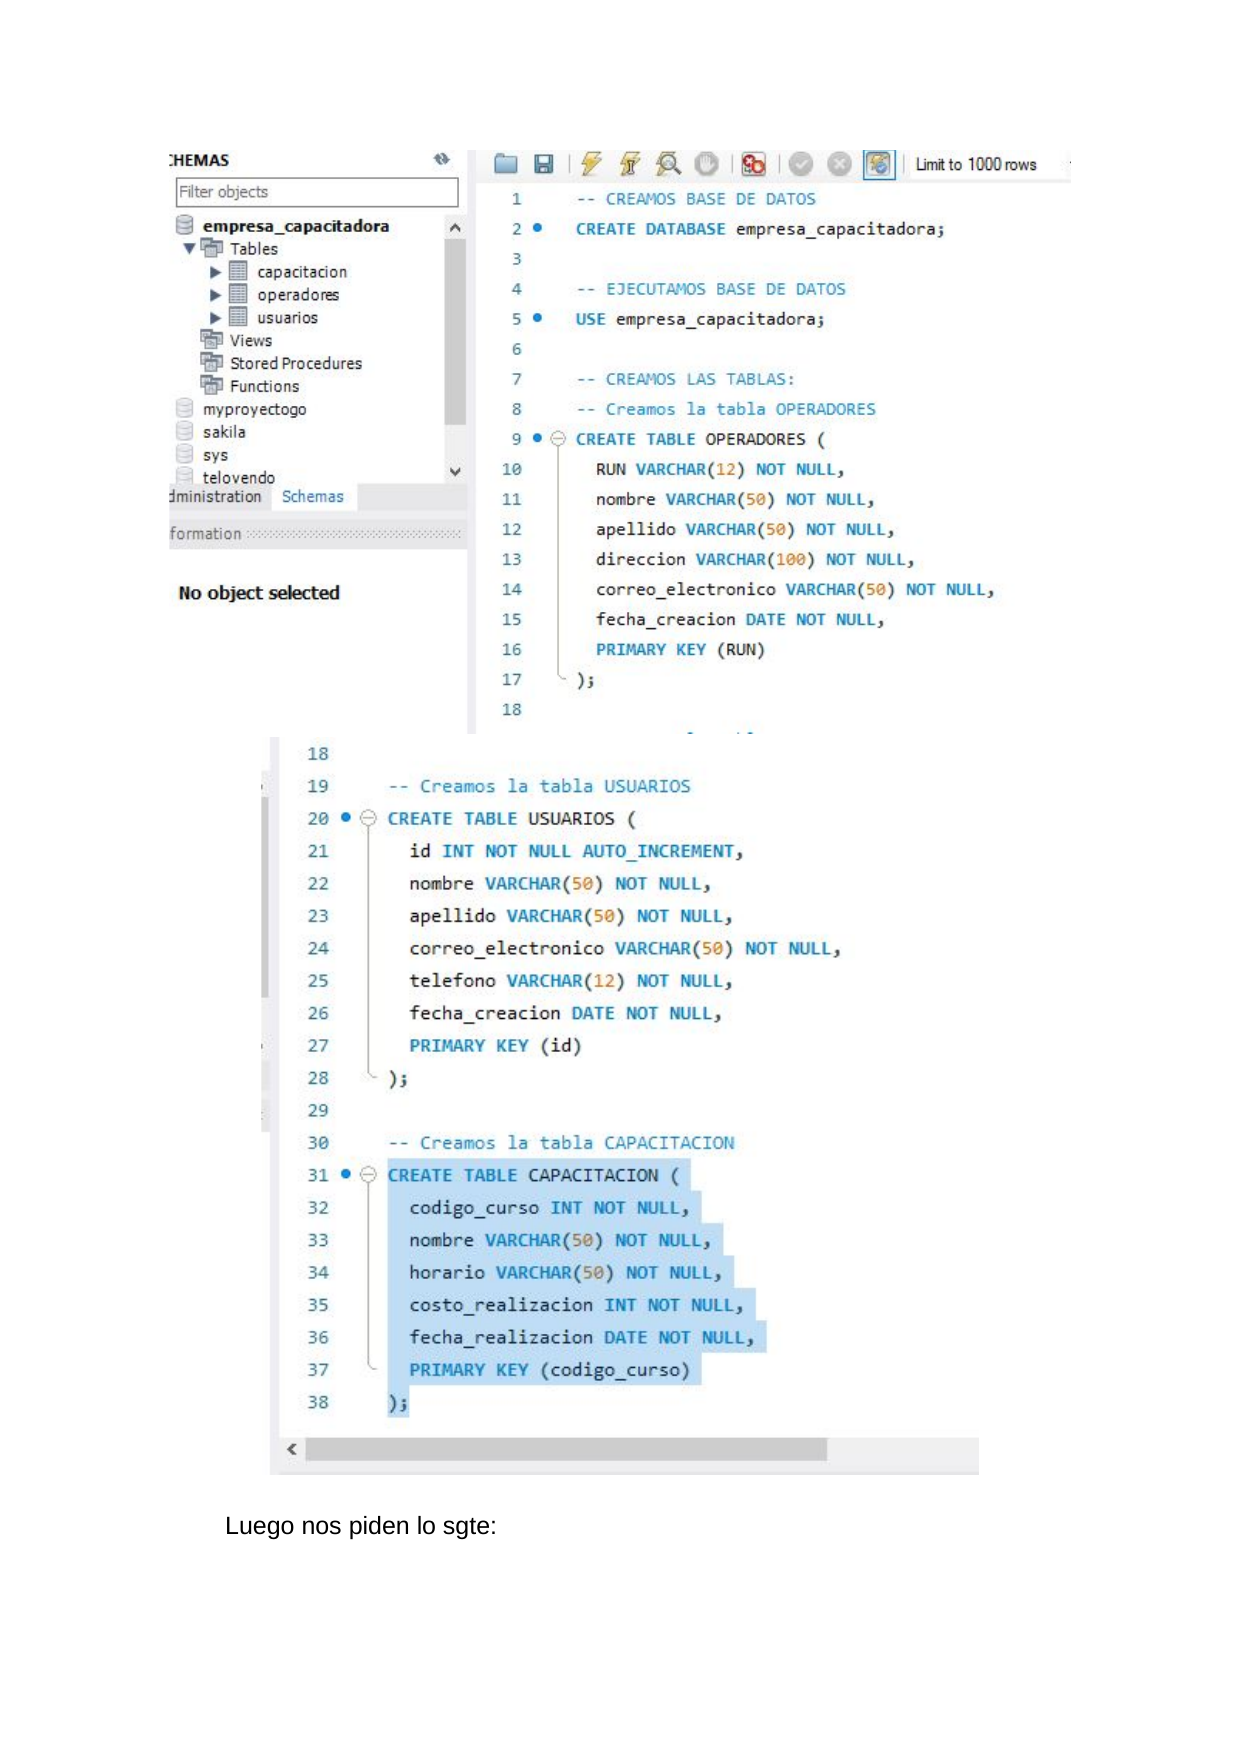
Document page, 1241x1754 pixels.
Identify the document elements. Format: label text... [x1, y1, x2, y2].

picture [169, 150, 1071, 734]
text Luego nos piden lo sgte: [150, 1511, 1090, 1540]
picture [261, 737, 979, 1475]
